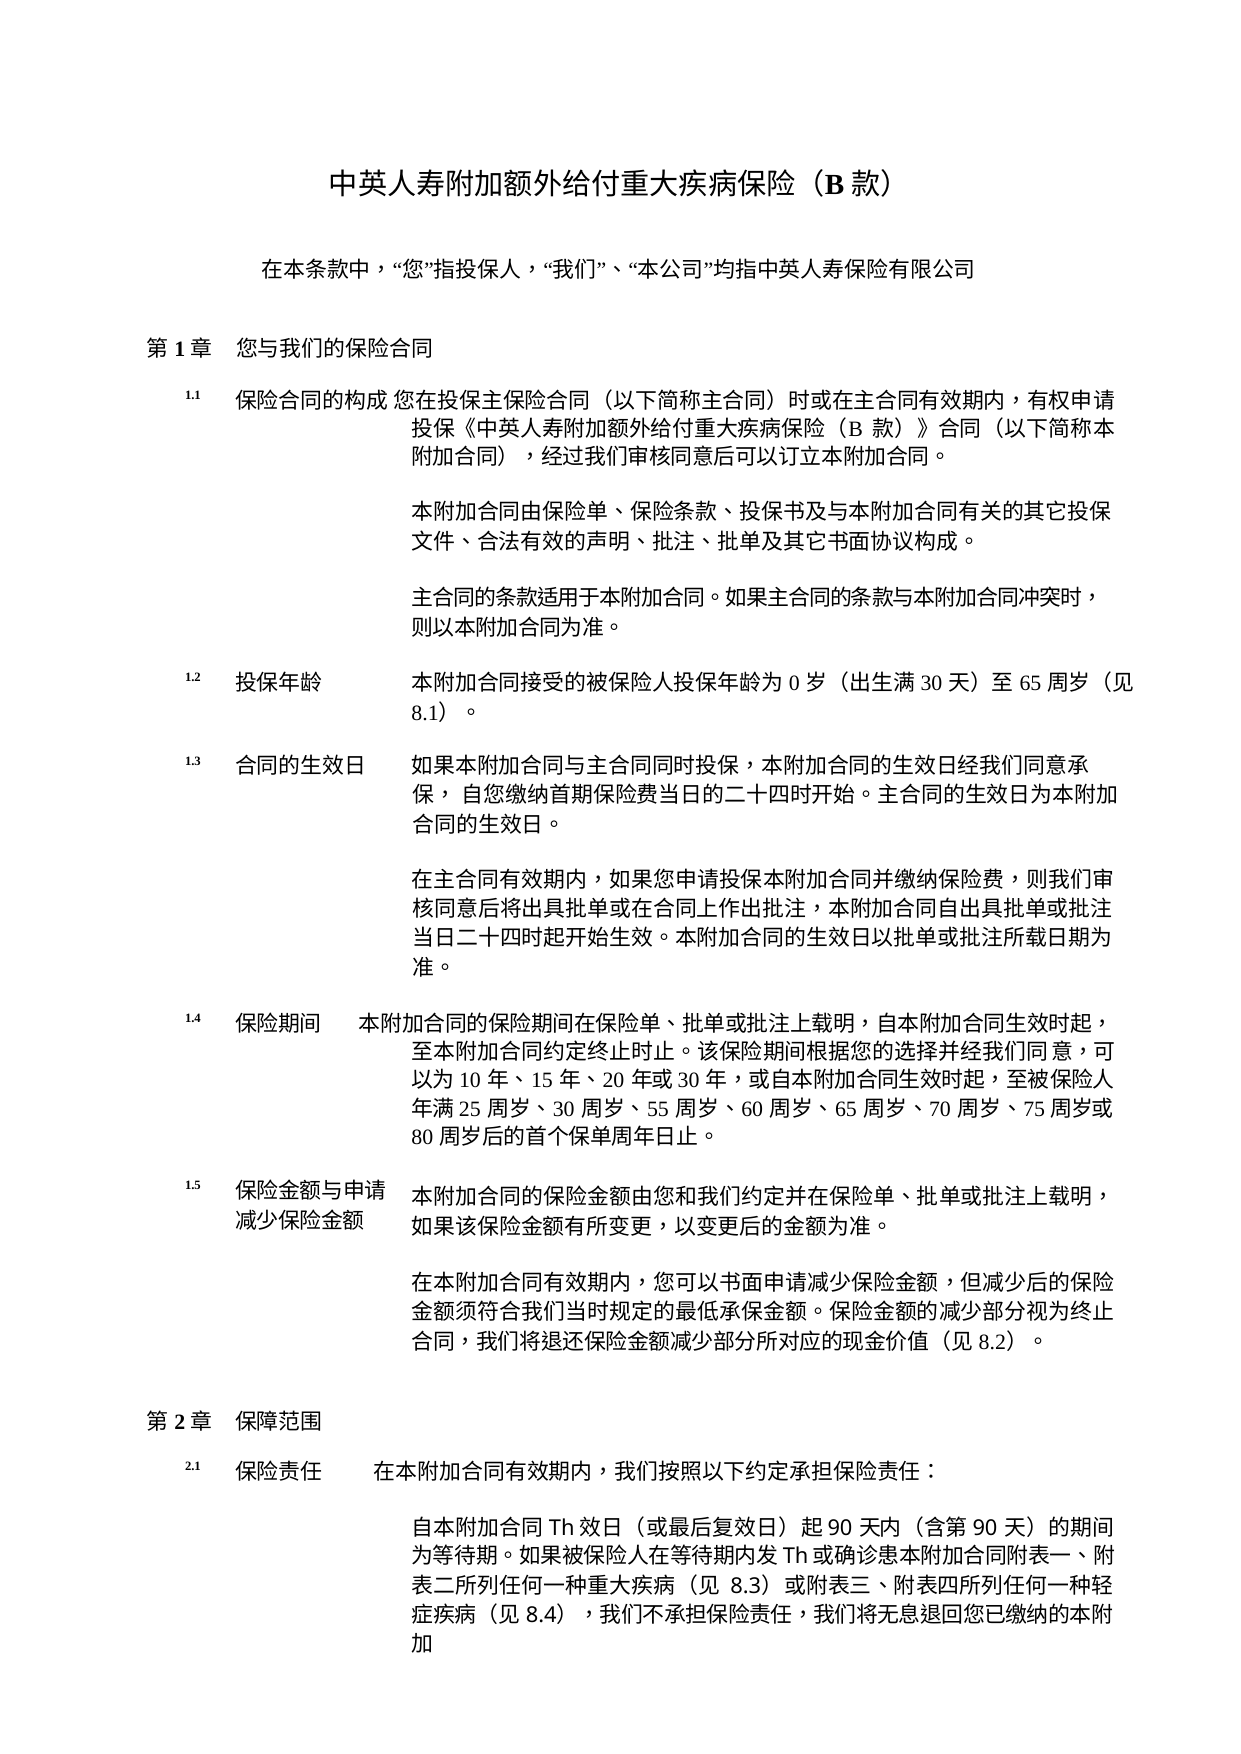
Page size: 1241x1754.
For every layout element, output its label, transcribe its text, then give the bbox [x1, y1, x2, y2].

text 在本附加合同有效期内，您可以书面申请减少保险金额，但减少后的保险金额须符合我们当时规定的最低承保金额。保险金额的减少部分视为终止合同，我们将退还保险金额减少部分所对应的现金价值（见 8.2）。 [411, 1266, 1115, 1356]
list 保险金额与申请减少保险金额 [185, 1175, 388, 1234]
text 8.1）。 [411, 697, 1136, 726]
text 第 2 章 保障范围 [146, 1406, 1136, 1436]
list 投保年龄 本附加合同接受的被保险人投保年龄为 0 岁（出生满 30 天）至 65 周岁（见 [185, 667, 1136, 697]
list 保险合同的构成 您在投保主保险合同（以下简称主合同）时或在主合同有效期内，有权申请投保《中英人寿附加额外给付重大疾病保险（B 款）》合同（以下简称本附加合同），经过我们审核同意后可以订立本附加合同。 [185, 386, 1115, 471]
text 中英人寿附加额外给付重大疾病保险（B 款） [329, 163, 1136, 203]
list 保险期间 本附加合同的保险期间在保险单、批单或批注上载明，自本附加合同生效时起，至本附加合同约定终止时止。该保险期间根据您的选择并经我们同意，可以为 10 年、15 年、20 年或 30 年，或自本附加合同生效时起，至被保险人年满 25 周岁、30 周岁、55 周岁、60 周岁、65 周岁、70 周岁、75 周岁或 80 周岁后的首个保单周年日止。 [185, 1009, 1115, 1151]
text 在本条款中，“您”指投保人，“我们”、“本公司”均指中英人寿保险有限公司第 1 章 您与我们的保险合同 [146, 214, 977, 372]
text 本附加合同的保险金额由您和我们约定并在保险单、批单或批注上载明， 如果该保险金额有所变更，以变更后的金额为准。 [411, 1181, 1115, 1241]
text 主合同的条款适用于本附加合同。如果主合同的条款与本附加合同冲突时， 则以本附加合同为准。 [411, 582, 1126, 641]
list 保险责任 在本附加合同有效期内，我们按照以下约定承担保险责任： [185, 1456, 1136, 1486]
text 在主合同有效期内，如果您申请投保本附加合同并缴纳保险费，则我们审核同意后将出具批单或在合同上作出批注，本附加合同自出具批单或批注当日二十四时起开始生效。本附加合同的生效日以批单或批注所载日期为准。 [411, 864, 1115, 981]
list 合同的生效日 如果本附加合同与主合同同时投保，本附加合同的生效日经我们同意承保， 自您缴纳首期保险费当日的二十四时开始。主合同的生效日为本附加合同的生效日。 [185, 751, 1126, 838]
text 自本附加合同Th效日（或最后复效日）起 90 天内（含第 90 天）的期间为等待期。如果被保险人在等待期内发Th或确诊患本附加合同附表一、附表二所列任何一种重大疾病（见 8.3）或附表三、附表四所列任何一种轻症疾病（见 8.4），我们不承担保险责任，我们将无息退回您已缴纳的本附加 [411, 1512, 1115, 1658]
text 本附加合同由保险单、保险条款、投保书及与本附加合同有关的其它投保文件、合法有效的声明、批注、批单及其它书面协议构成。 [411, 496, 1115, 556]
